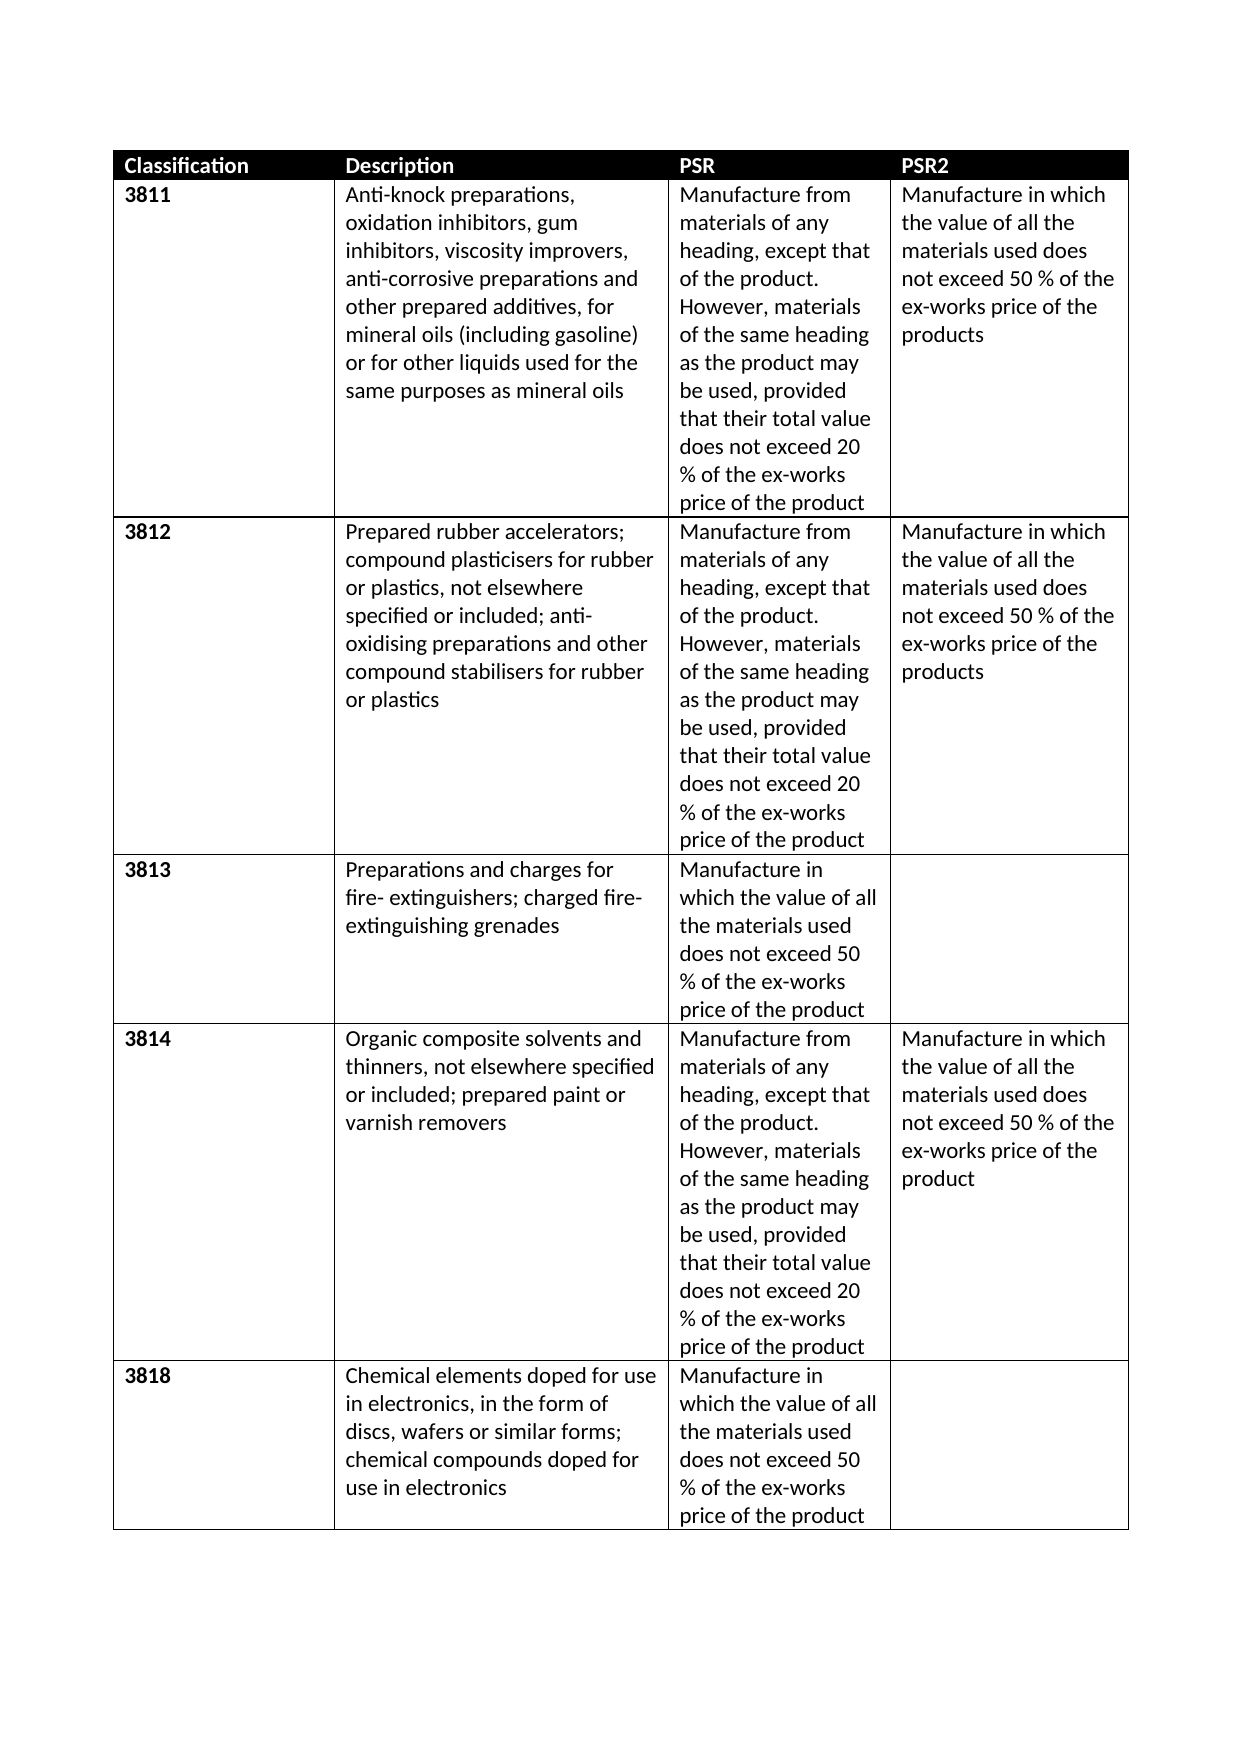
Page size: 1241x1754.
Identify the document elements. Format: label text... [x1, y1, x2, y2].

table_cell Manufacture in which the value of all the materials used does not exceed 50 % of the ex-works price of the product [669, 855, 890, 1023]
table_header PSR [669, 151, 890, 179]
table_cell Manufacture in which the value of all the materials used does not exceed 50 % of the ex-works price of the products [891, 180, 1128, 516]
table_header Description [335, 151, 668, 179]
table_cell 3812 [114, 518, 334, 854]
table_cell 3811 [114, 180, 334, 516]
table_cell Organic composite solvents and thinners, not elsewhere specified or included; prepared paint or varnish removers [335, 1024, 668, 1360]
table_cell [891, 1361, 1128, 1529]
table_cell Preparations and charges for fire- extinguishers; charged fire-extinguishing grenades [335, 855, 668, 1023]
table_cell 3814 [114, 1024, 334, 1360]
table_cell [891, 855, 1128, 1023]
table_cell Manufacture in which the value of all the materials used does not exceed 50 % of the ex-works price of the product [669, 1361, 890, 1529]
table_cell 3813 [114, 855, 334, 1023]
table_header PSR2 [891, 151, 1128, 179]
table_cell Manufacture in which the value of all the materials used does not exceed 50 % of the ex-works price of the product [891, 1024, 1128, 1360]
table_header Classification [114, 151, 334, 179]
table_cell 3818 [114, 1361, 334, 1529]
table_cell Manufacture in which the value of all the materials used does not exceed 50 % of the ex-works price of the products [891, 518, 1128, 854]
table_cell Anti-knock preparations, oxidation inhibitors, gum inhibitors, viscosity improvers, anti-corrosive preparations and other prepared additives, for mineral oils (including gasoline) or for other liquids used for the same purposes as mineral oils [335, 180, 668, 516]
table_cell Prepared rubber accelerators; compound plasticisers for rubber or plastics, not elsewhere specified or included; anti-oxidising preparations and other compound stabilisers for rubber or plastics [335, 518, 668, 854]
table_cell Chemical elements doped for use in electronics, in the form of discs, wafers or similar forms; chemical compounds doped for use in electronics [335, 1361, 668, 1529]
